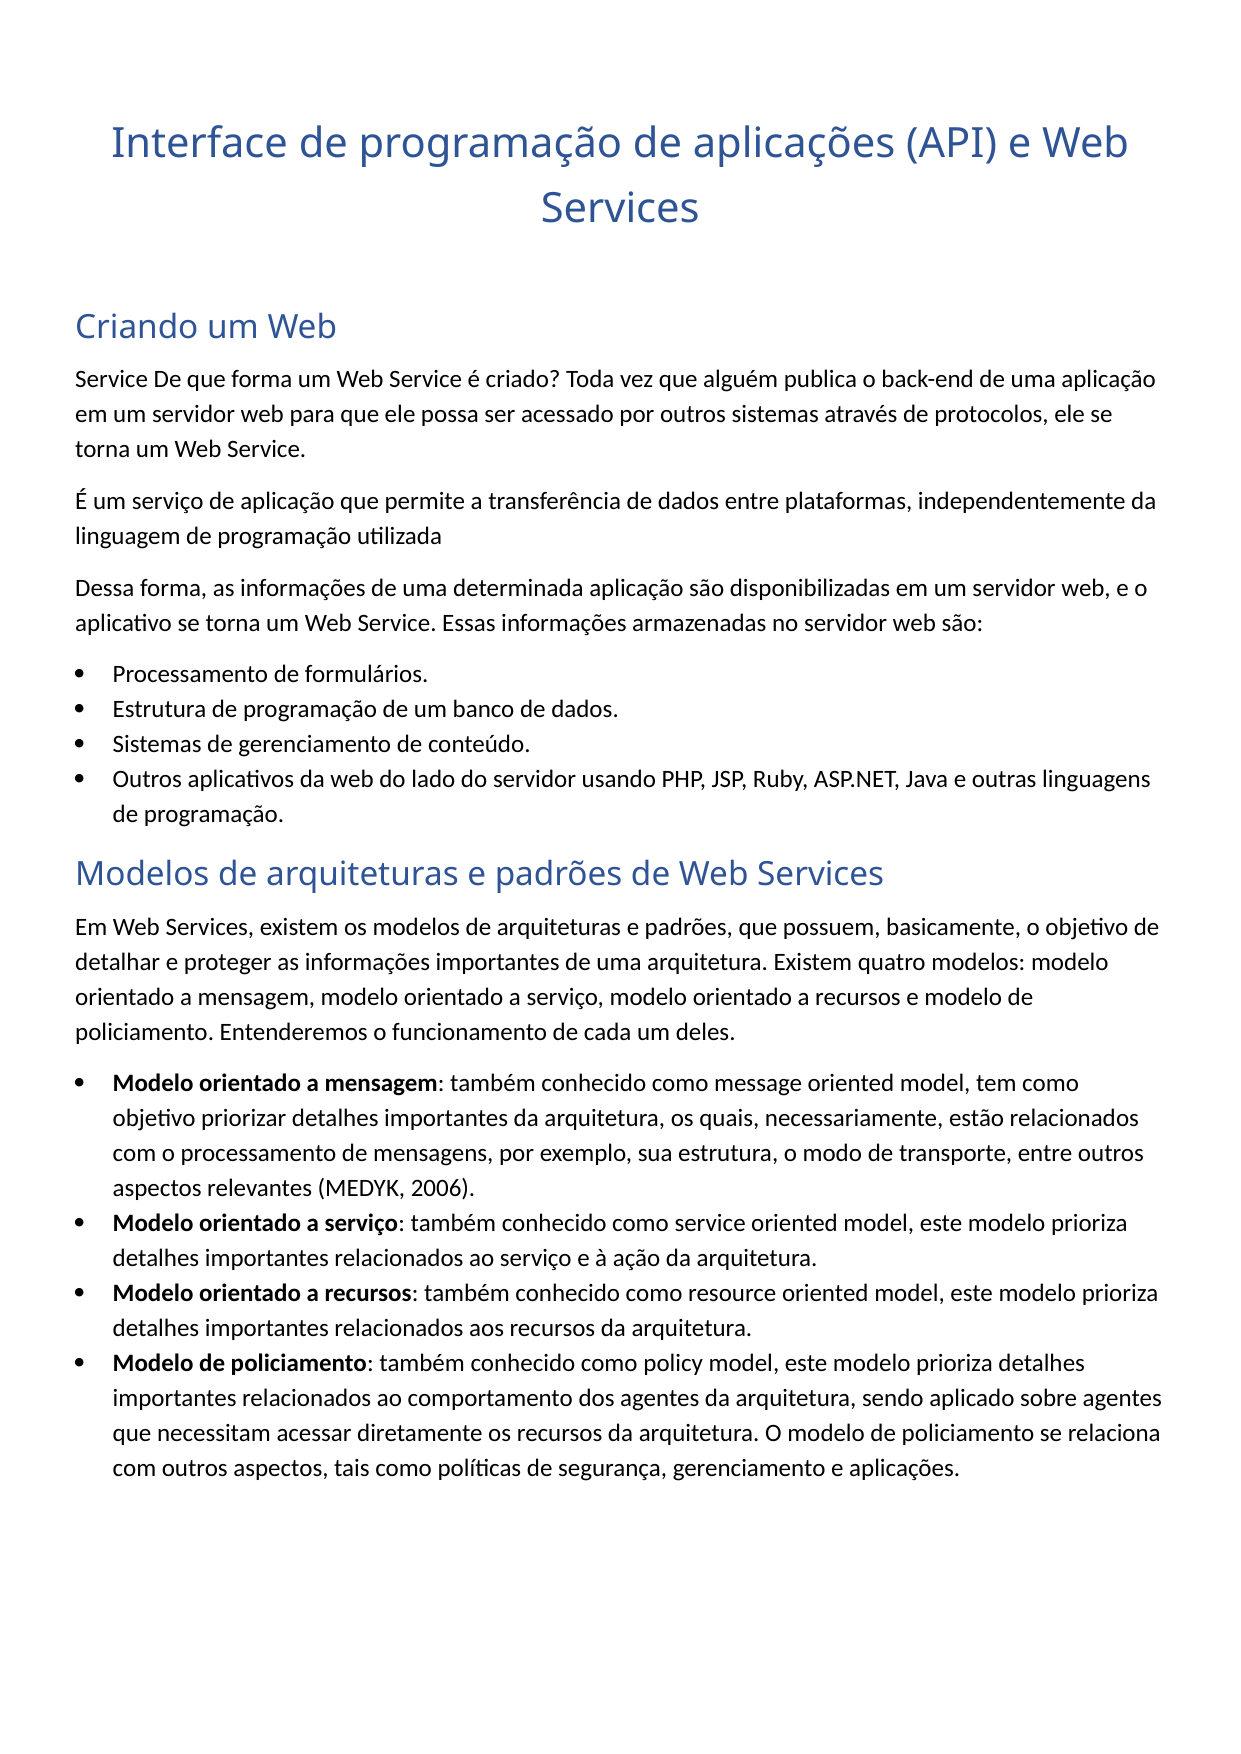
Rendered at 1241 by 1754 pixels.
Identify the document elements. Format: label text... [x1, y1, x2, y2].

list Modelo de policiamento: também conhecido como policy model, este modelo prioriza detalhes importantes relacionados ao comportamento dos agentes da arquitetura, sendo aplicado sobre agentes que necessitam acessar diretamente os recursos da arquitetura. O modelo de policiamento se relaciona com outros aspectos, tais como políticas de segurança, gerenciamento e aplicações. [75, 1347, 1165, 1483]
list Sistemas de gerenciamento de conteúdo. [75, 728, 1165, 759]
list Estrutura de programação de um banco de dados. [75, 693, 1165, 724]
list Modelo orientado a serviço: também conhecido como service oriented model, este modelo prioriza detalhes importantes relacionados ao serviço e à ação da arquitetura. [75, 1207, 1165, 1273]
text É um serviço de aplicação que permite a transferência de dados entre plataformas, independentemente da linguagem de programação utilizada [75, 485, 1165, 551]
list Modelo orientado a recursos: também conhecido como resource oriented model, este modelo prioriza detalhes importantes relacionados aos recursos da arquitetura. [75, 1277, 1165, 1343]
text Em Web Services, existem os modelos de arquiteturas e padrões, que possuem, basicamente, o objetivo de detalhar e proteger as informações importantes de uma arquitetura. Existem quatro modelos: modelo orientado a mensagem, modelo orientado a serviço, modelo orientado a recursos e modelo de policiamento. Entenderemos o funcionamento de cada um deles. [75, 911, 1165, 1046]
text Dessa forma, as informações de uma determinada aplicação são disponibilizadas em um servidor web, e o aplicativo se torna um Web Service. Essas informações armazenadas no servidor web são: [75, 572, 1165, 637]
subtitle Interface de programação de aplicações (API) e Web Services [75, 112, 1165, 234]
text Service De que forma um Web Service é criado? Toda vez que alguém publica o back-end de uma aplicação em um servidor web para que ele possa ser acessado por outros sistemas através de protocolos, ele se torna um Web Service. [75, 363, 1165, 464]
subtitle Criando um Web [75, 303, 1165, 348]
list Modelo orientado a mensagem: também conhecido como message oriented model, tem como objetivo priorizar detalhes importantes da arquitetura, os quais, necessariamente, estão relacionados com o processamento de mensagens, por exemplo, sua estrutura, o modo de transporte, entre outros aspectos relevantes (MEDYK, 2006). [75, 1067, 1165, 1203]
subtitle Modelos de arquiteturas e padrões de Web Services [75, 850, 1165, 896]
list Outros aplicativos da web do lado do servidor usando PHP, JSP, Ruby, ASP.NET, Java e outras linguagens de programação. [75, 763, 1165, 829]
list Processamento de formulários. [75, 658, 1165, 689]
